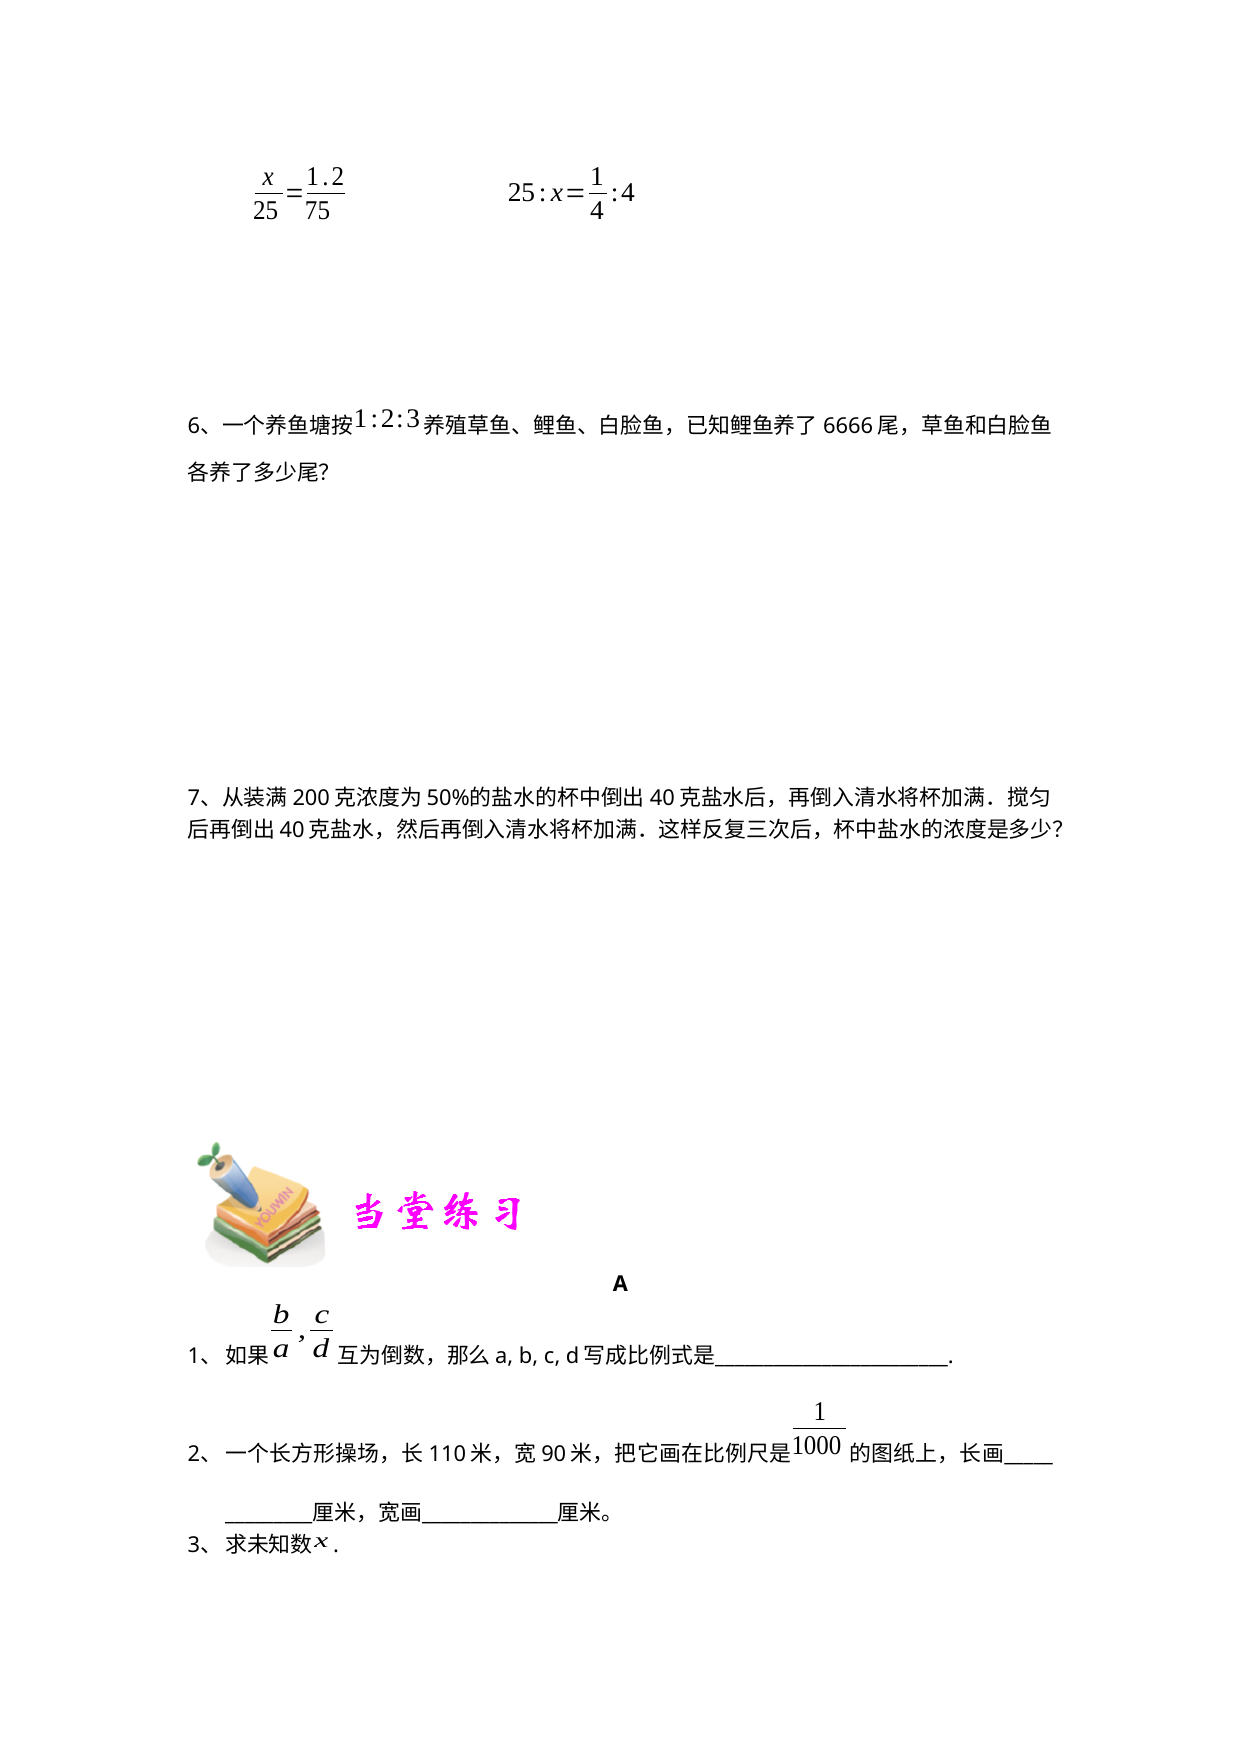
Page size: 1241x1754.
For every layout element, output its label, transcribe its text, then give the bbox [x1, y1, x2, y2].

list 一个长方形操场，长110米，宽90米，把它画在比例尺是的图纸上，长画______________厘米，宽画______________厘米。 [187, 1397, 1053, 1527]
text A [187, 1267, 1053, 1299]
text 7、从装满200克浓度为50%的盐水的杯中倒出40克盐水后，再倒入清水将杯加满．搅匀后再倒出40克盐水，然后再倒入清水将杯加满．这样反复三次后，杯中盐水的浓度是多少？ [187, 779, 1053, 844]
list 求未知数. [187, 1527, 1053, 1559]
picture [187, 1136, 529, 1267]
text 6、一个养鱼塘按养殖草鱼、鲤鱼、白脸鱼，已知鲤鱼养了6666尾，草鱼和白脸鱼各养了多少尾？ [187, 389, 1053, 487]
list 如果互为倒数，那么a, b, c, d写成比例式是________________________. [187, 1299, 1053, 1397]
